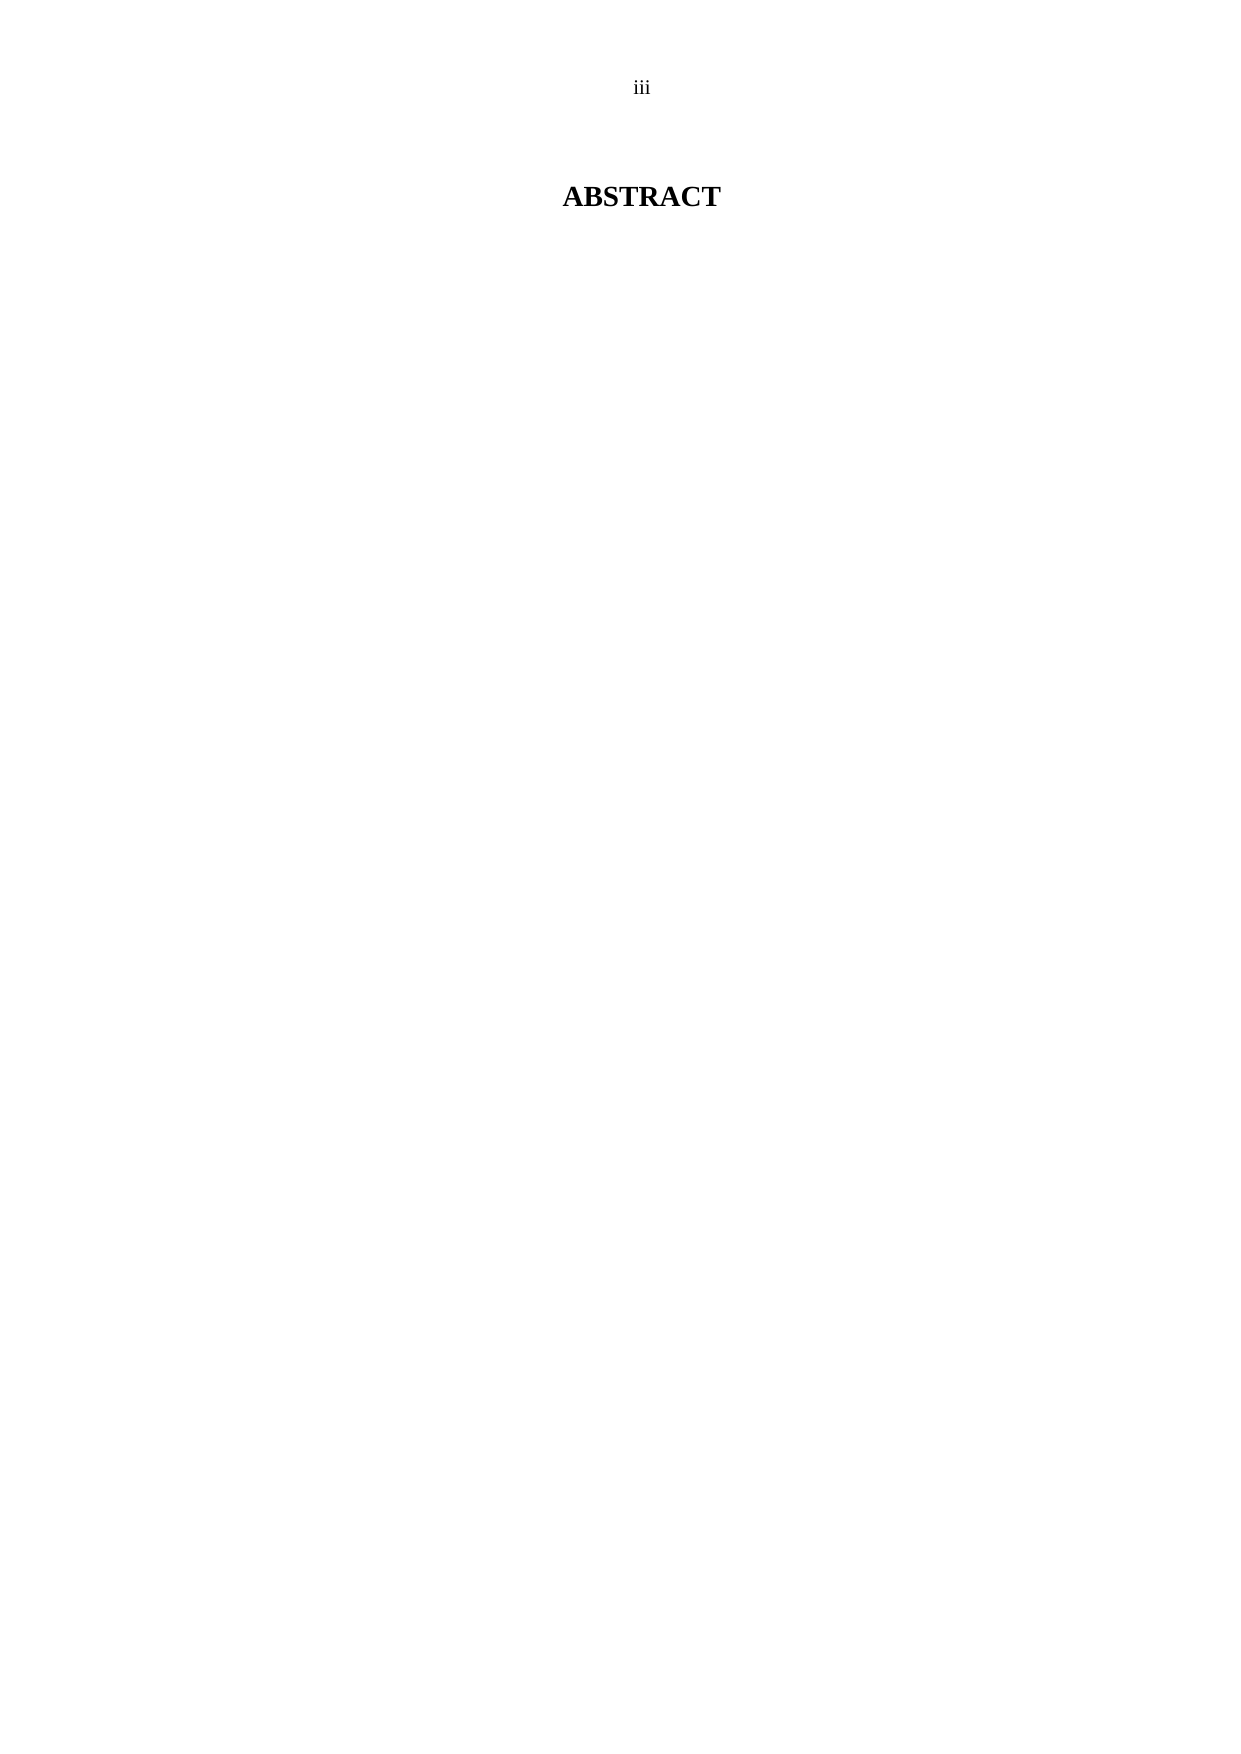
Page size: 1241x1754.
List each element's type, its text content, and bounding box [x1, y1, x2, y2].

subtitle ABSTRACT [161, 179, 1122, 213]
